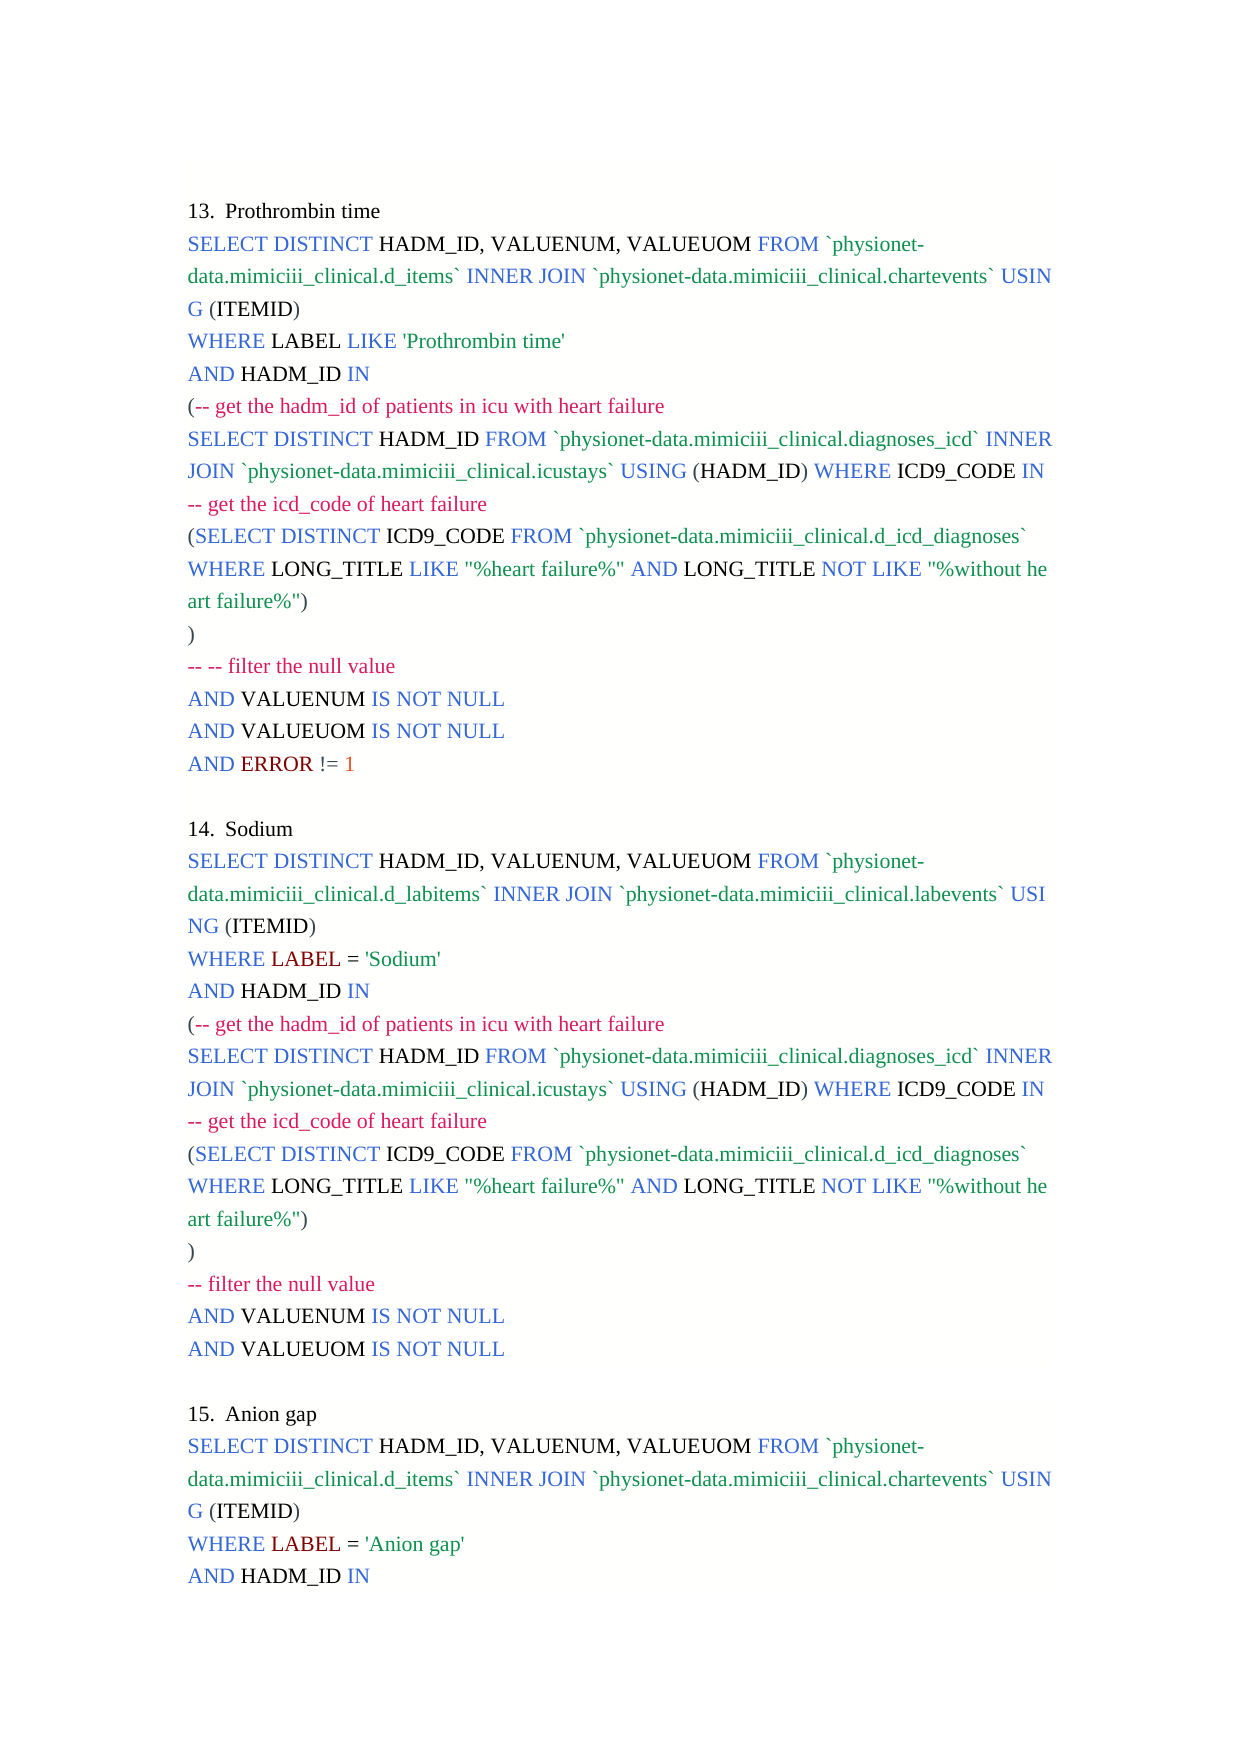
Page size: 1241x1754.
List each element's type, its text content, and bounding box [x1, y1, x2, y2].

list Sodium [187, 812, 1053, 844]
list Prothrombin time [187, 194, 1053, 227]
text -- filter the null value [187, 1267, 1053, 1299]
text ) [187, 617, 1053, 649]
text SELECT DISTINCT HADM_ID, VALUENUM, VALUEUOM FROM `physionet-data.mimiciii_clinical.d_items` INNER JOIN `physionet-data.mimiciii_clinical.chartevents` USING (ITEMID) [187, 227, 1053, 324]
text WHERE LABEL = 'Sodium' [187, 942, 1053, 974]
text AND HADM_ID IN [187, 974, 1053, 1007]
text -- -- filter the null value [187, 649, 1053, 682]
text AND ERROR != 1 [187, 747, 1053, 779]
text AND VALUENUM IS NOT NULL [187, 682, 1053, 714]
text WHERE LABEL LIKE 'Prothrombin time' [187, 324, 1053, 357]
text (-- get the hadm_id of patients in icu with heart failure [187, 1007, 1053, 1039]
text (-- get the hadm_id of patients in icu with heart failure [187, 389, 1053, 422]
text -- get the icd_code of heart failure [187, 487, 1053, 519]
text SELECT DISTINCT HADM_ID, VALUENUM, VALUEUOM FROM `physionet-data.mimiciii_clinical.d_labitems` INNER JOIN `physionet-data.mimiciii_clinical.labevents` USING (ITEMID) [187, 844, 1053, 942]
text SELECT DISTINCT HADM_ID, VALUENUM, VALUEUOM FROM `physionet-data.mimiciii_clinical.d_items` INNER JOIN `physionet-data.mimiciii_clinical.chartevents` USING (ITEMID) [187, 1429, 1053, 1527]
list Anion gap [187, 1397, 1053, 1429]
text AND VALUEUOM IS NOT NULL [187, 1332, 1053, 1364]
text AND HADM_ID IN [187, 357, 1053, 389]
text AND HADM_ID IN [187, 1559, 1053, 1592]
text ) [187, 1234, 1053, 1267]
text WHERE LABEL = 'Anion gap' [187, 1527, 1053, 1559]
text AND VALUEUOM IS NOT NULL [187, 714, 1053, 747]
text AND VALUENUM IS NOT NULL [187, 1299, 1053, 1332]
text -- get the icd_code of heart failure [187, 1104, 1053, 1137]
